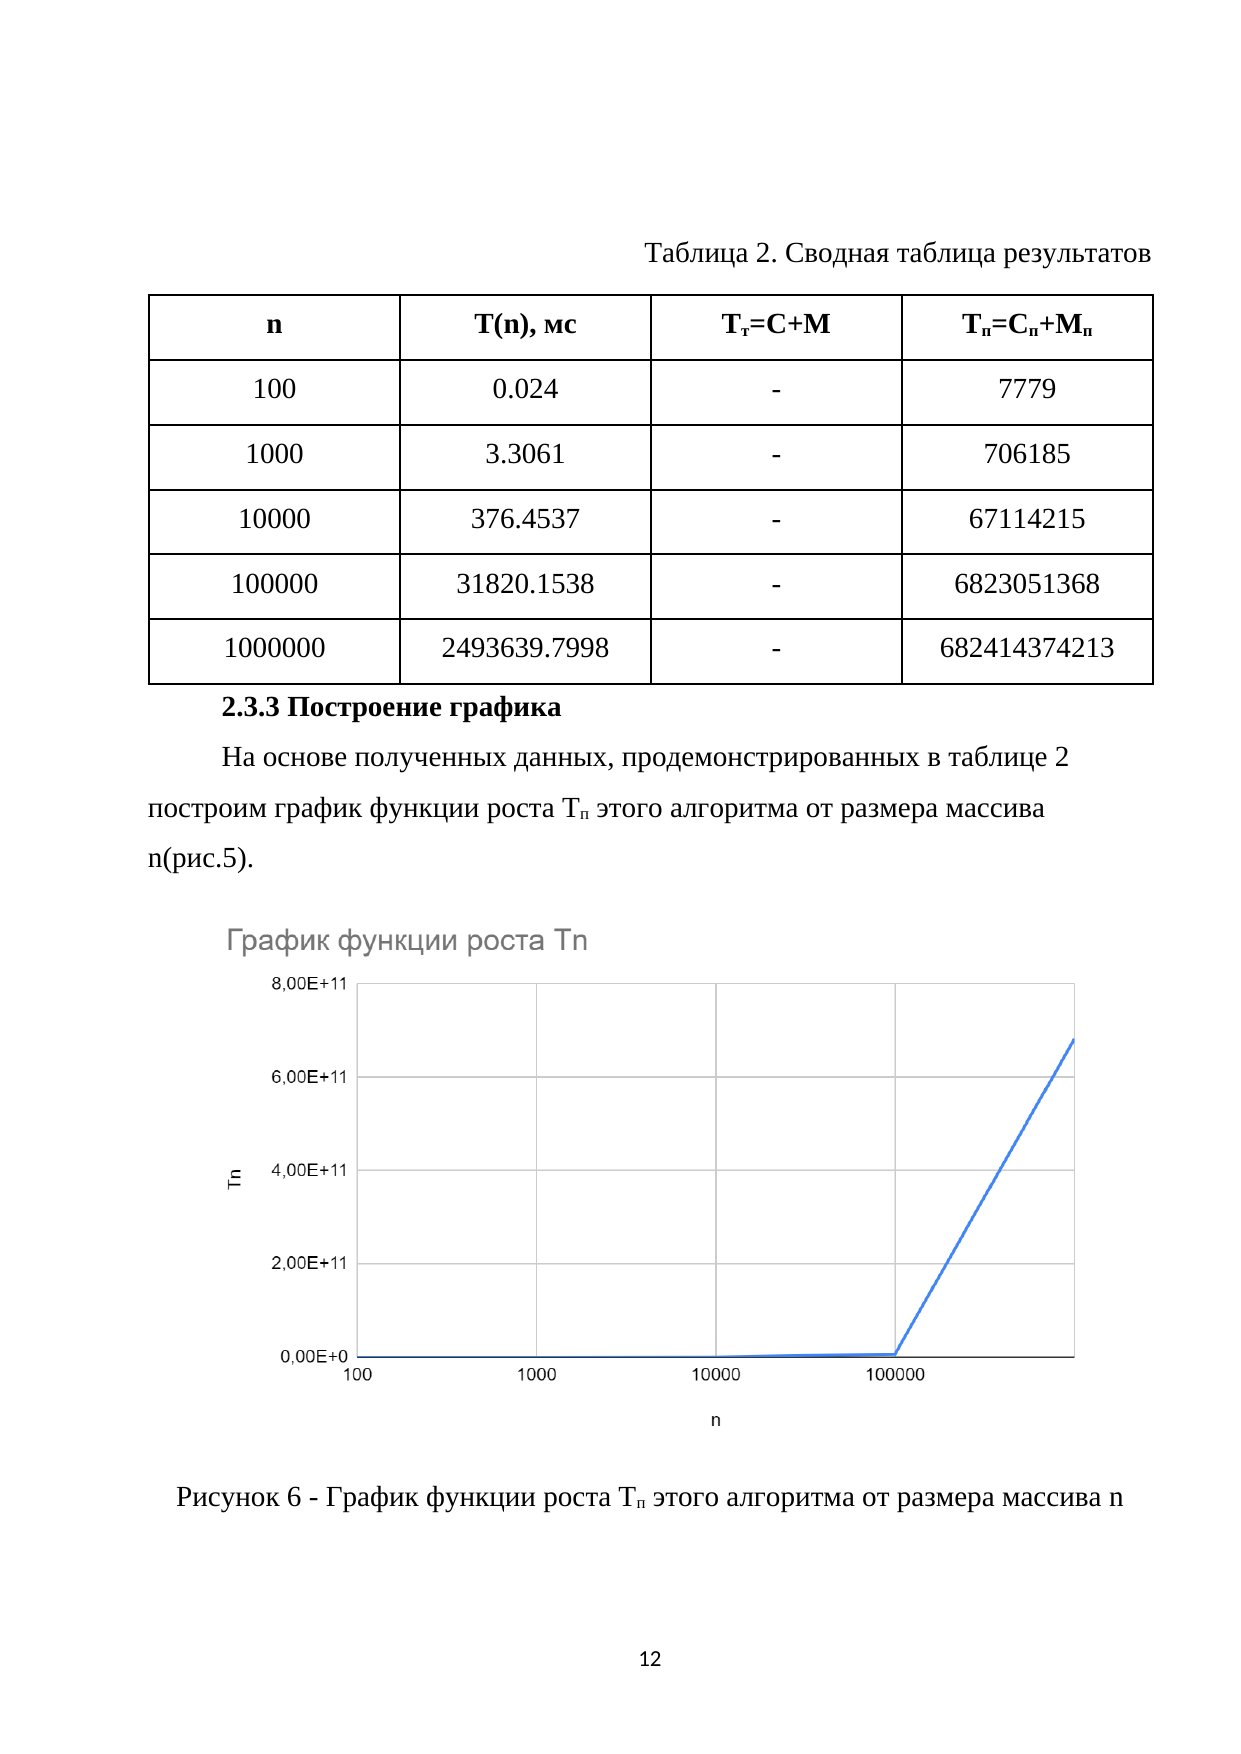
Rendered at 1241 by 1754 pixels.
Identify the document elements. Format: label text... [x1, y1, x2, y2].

table_cell - [652, 426, 901, 488]
table_cell - [652, 491, 901, 553]
table_cell - [652, 555, 901, 618]
table_cell 706185 [903, 426, 1152, 488]
table_cell - [652, 361, 901, 424]
table_header Тт=C+M [652, 296, 901, 359]
table_cell 10000 [150, 491, 399, 553]
table_cell 67114215 [903, 491, 1152, 553]
table_cell 31820.1538 [401, 555, 650, 618]
text Таблица 2. Сводная таблица результатов [148, 235, 1152, 269]
text Рисунок 6 - График функции роста Тп этого алгоритма от размера массива n [148, 1479, 1152, 1512]
table_cell 7779 [903, 361, 1152, 424]
picture [198, 898, 1102, 1457]
table_cell 0.024 [401, 361, 650, 424]
table_cell 1000 [150, 426, 399, 488]
table_header n [150, 296, 399, 359]
table_header Тп=Cп+Mп [903, 296, 1152, 359]
table_cell - [652, 620, 901, 683]
table_cell 100 [150, 361, 399, 424]
text На основе полученных данных, продемонстрированных в таблице 2 построим график функции роста Тп этого алгоритма от размера массива n(рис.5). [148, 739, 1152, 873]
table_cell 3.3061 [401, 426, 650, 488]
table_cell 2493639.7998 [401, 620, 650, 683]
table_header T(n), мс [401, 296, 650, 359]
table_cell 100000 [150, 555, 399, 618]
table_cell 376.4537 [401, 491, 650, 553]
table_cell 1000000 [150, 620, 399, 683]
table_cell 6823051368 [903, 555, 1152, 618]
table_cell 682414374213 [903, 620, 1152, 683]
subtitle 2.3.3 Построение графика [148, 689, 1152, 723]
